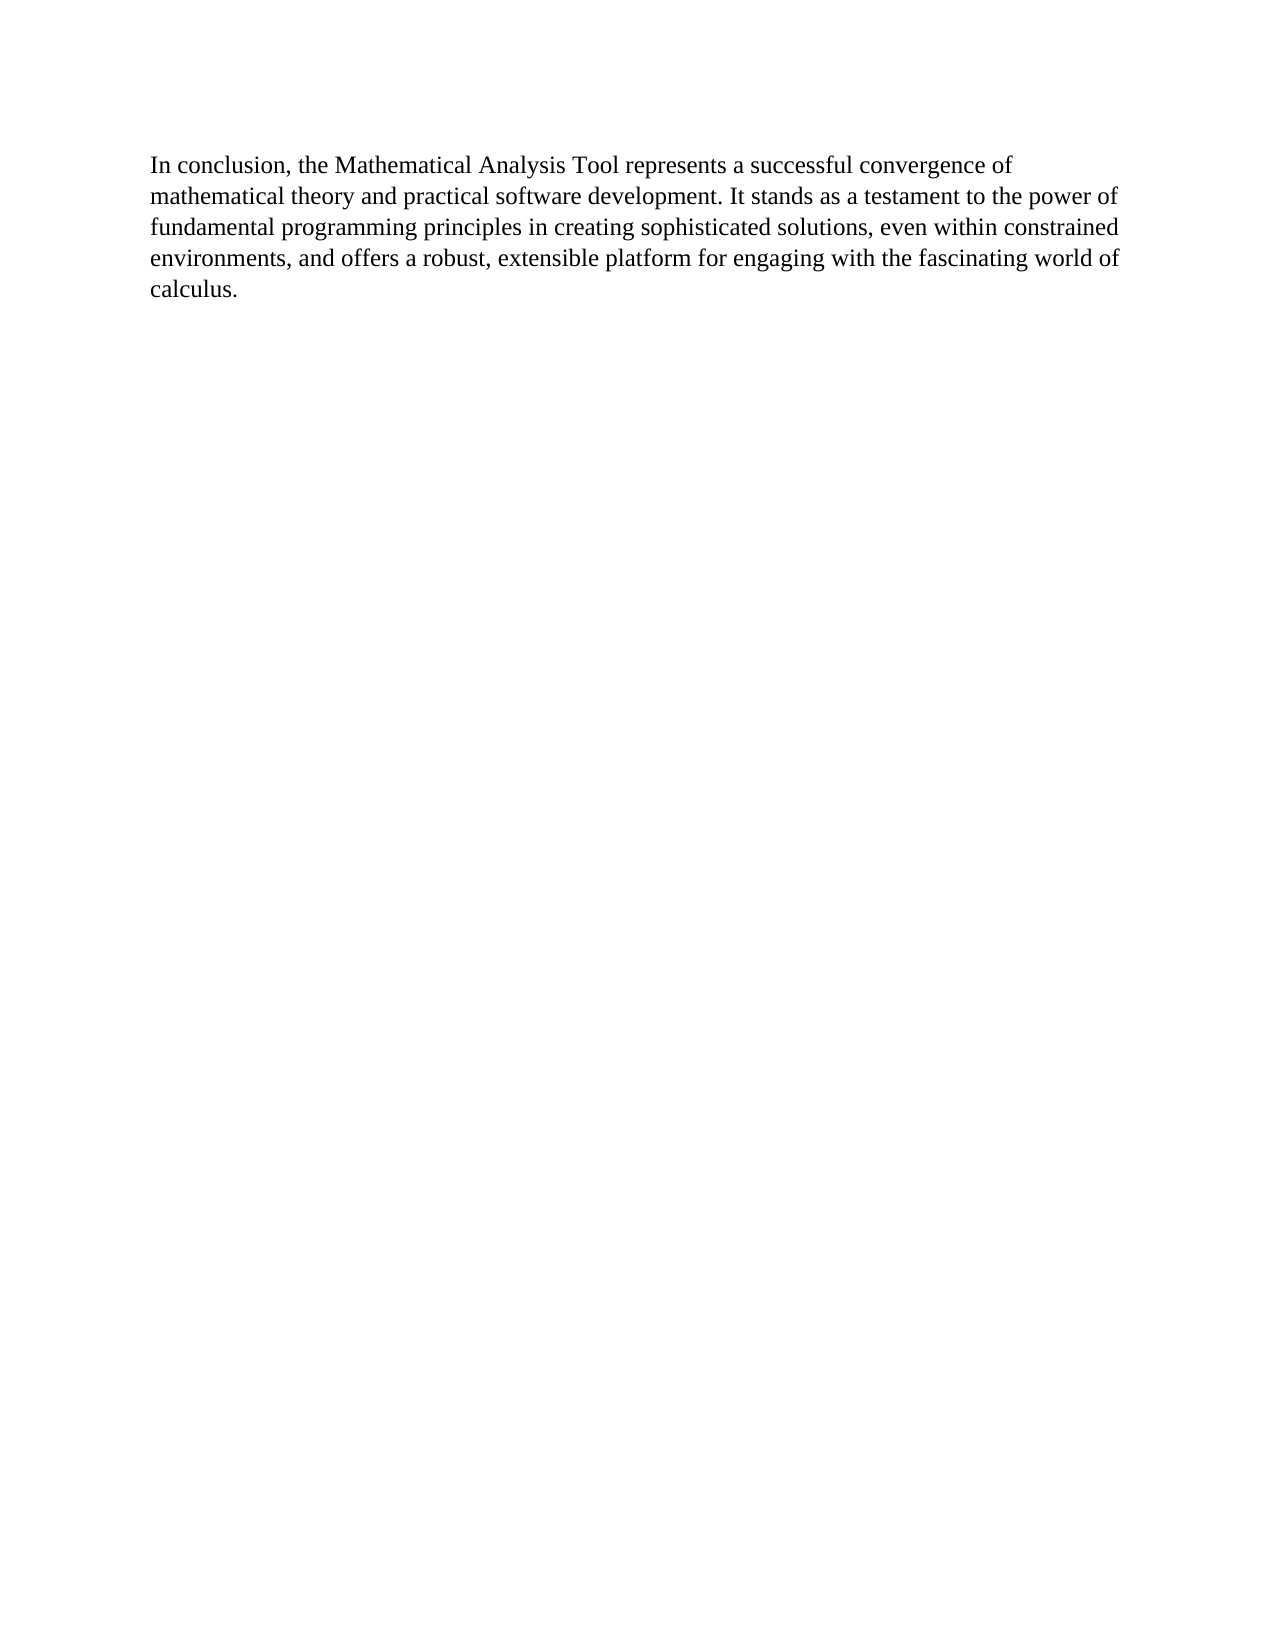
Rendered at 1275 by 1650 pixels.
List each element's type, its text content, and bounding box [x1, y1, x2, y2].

text In conclusion, the Mathematical Analysis Tool represents a successful convergence of mathematical theory and practical software development. It stands as a testament to the power of fundamental programming principles in creating sophisticated solutions, even within constrained environments, and offers a robust, extensible platform for engaging with the fascinating world of calculus. [150, 150, 1125, 303]
